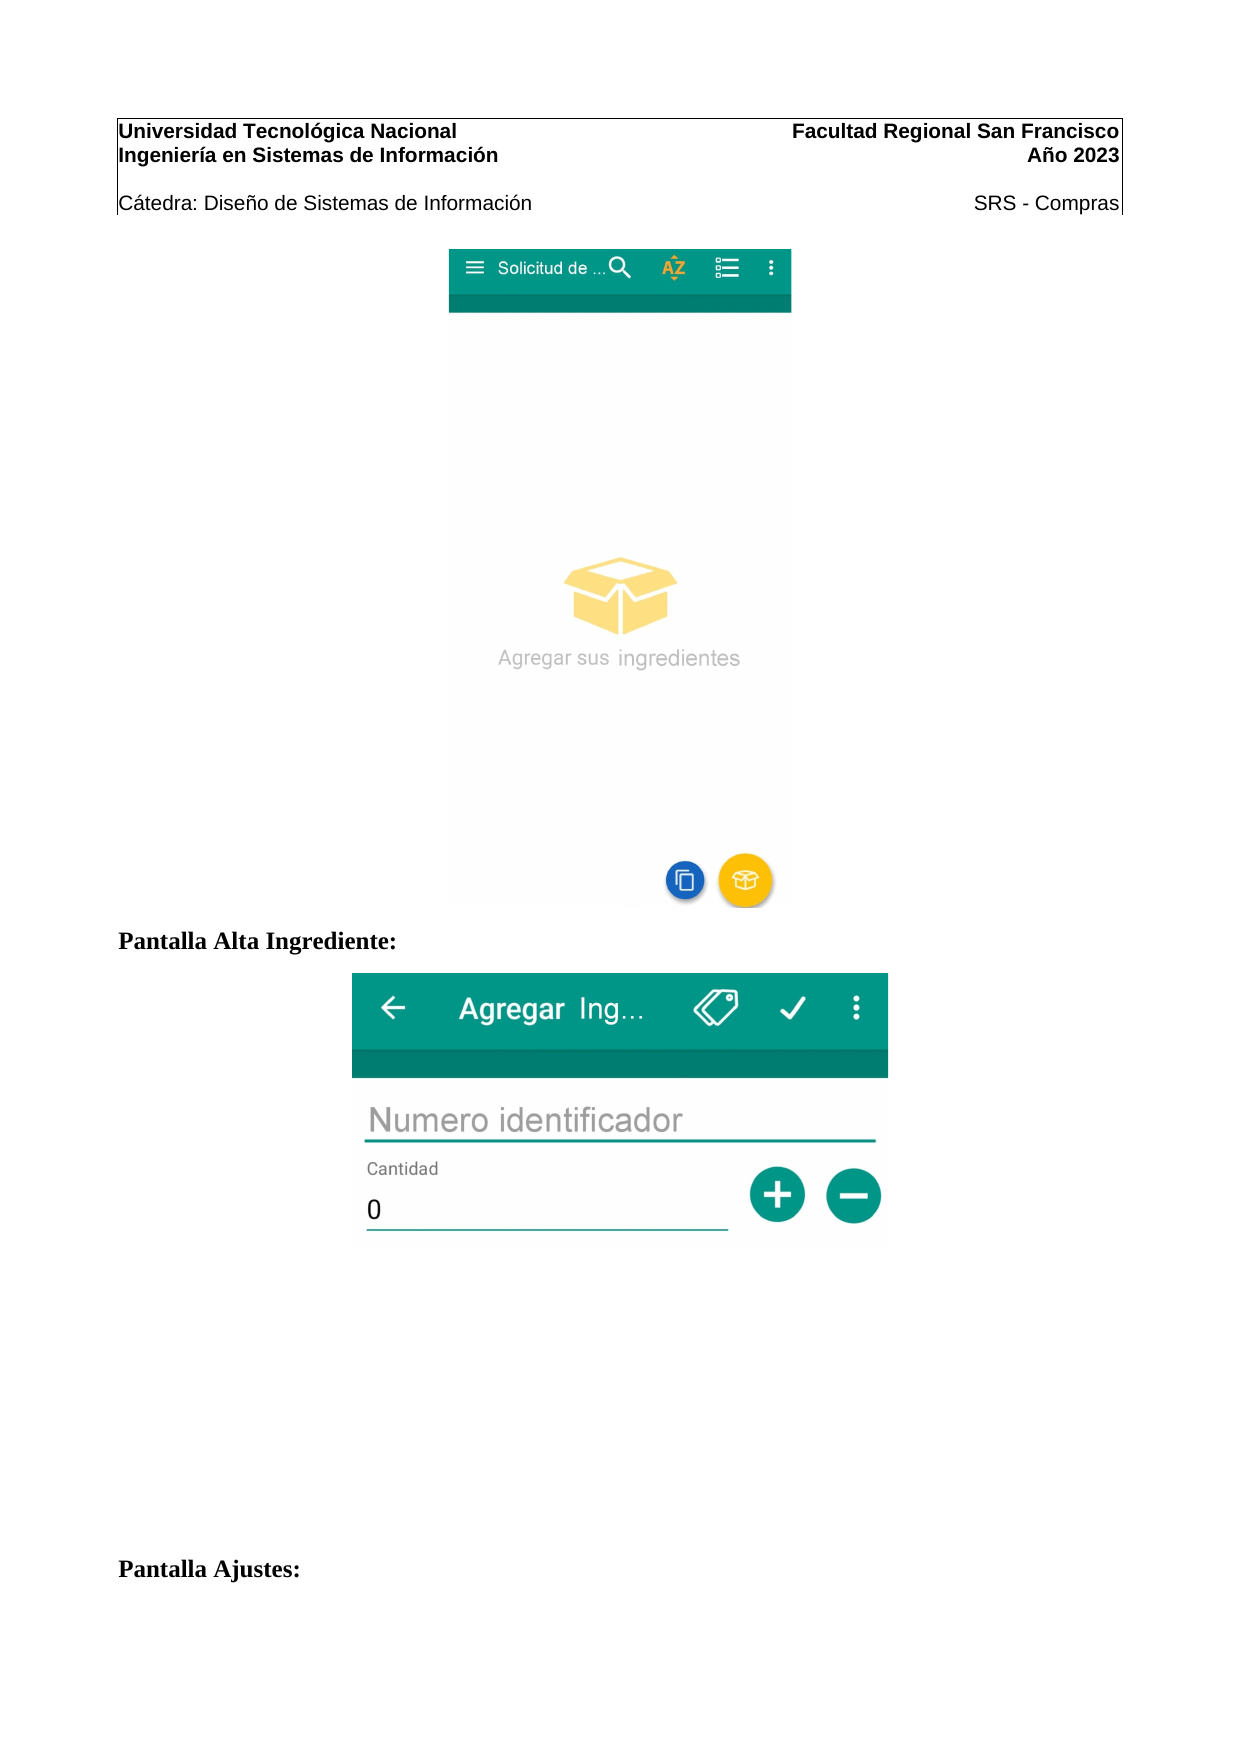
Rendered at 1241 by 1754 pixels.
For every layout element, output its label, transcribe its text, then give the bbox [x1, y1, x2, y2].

picture [352, 973, 889, 1250]
text Pantalla Ajustes: [118, 1554, 1122, 1583]
picture [448, 249, 792, 908]
text Pantalla Alta Ingrediente: [118, 926, 1122, 955]
